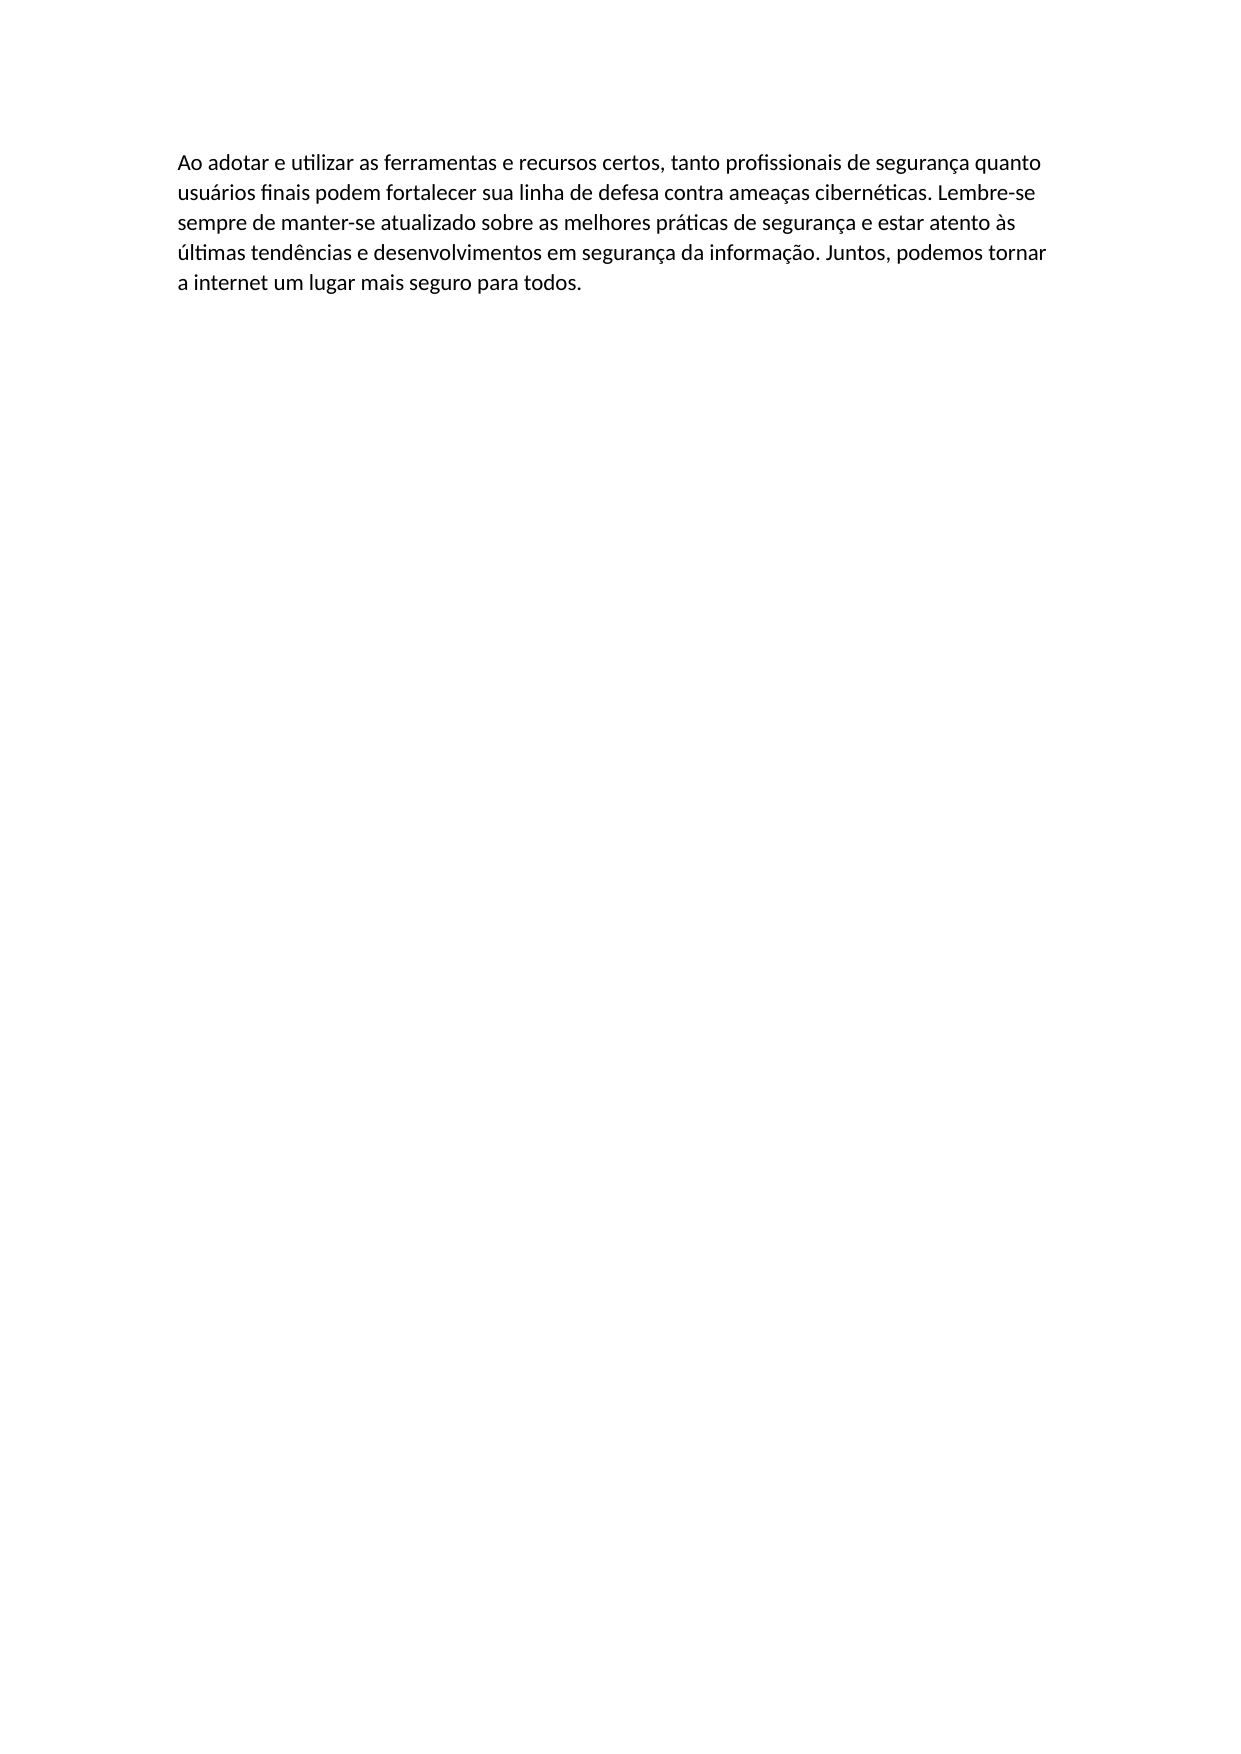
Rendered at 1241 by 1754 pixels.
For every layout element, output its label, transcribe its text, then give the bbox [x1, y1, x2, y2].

text Ao adotar e utilizar as ferramentas e recursos certos, tanto profissionais de segurança quanto usuários finais podem fortalecer sua linha de defesa contra ameaças cibernéticas. Lembre-se sempre de manter-se atualizado sobre as melhores práticas de segurança e estar atento às últimas tendências e desenvolvimentos em segurança da informação. Juntos, podemos tornar a internet um lugar mais seguro para todos. [177, 148, 1063, 296]
